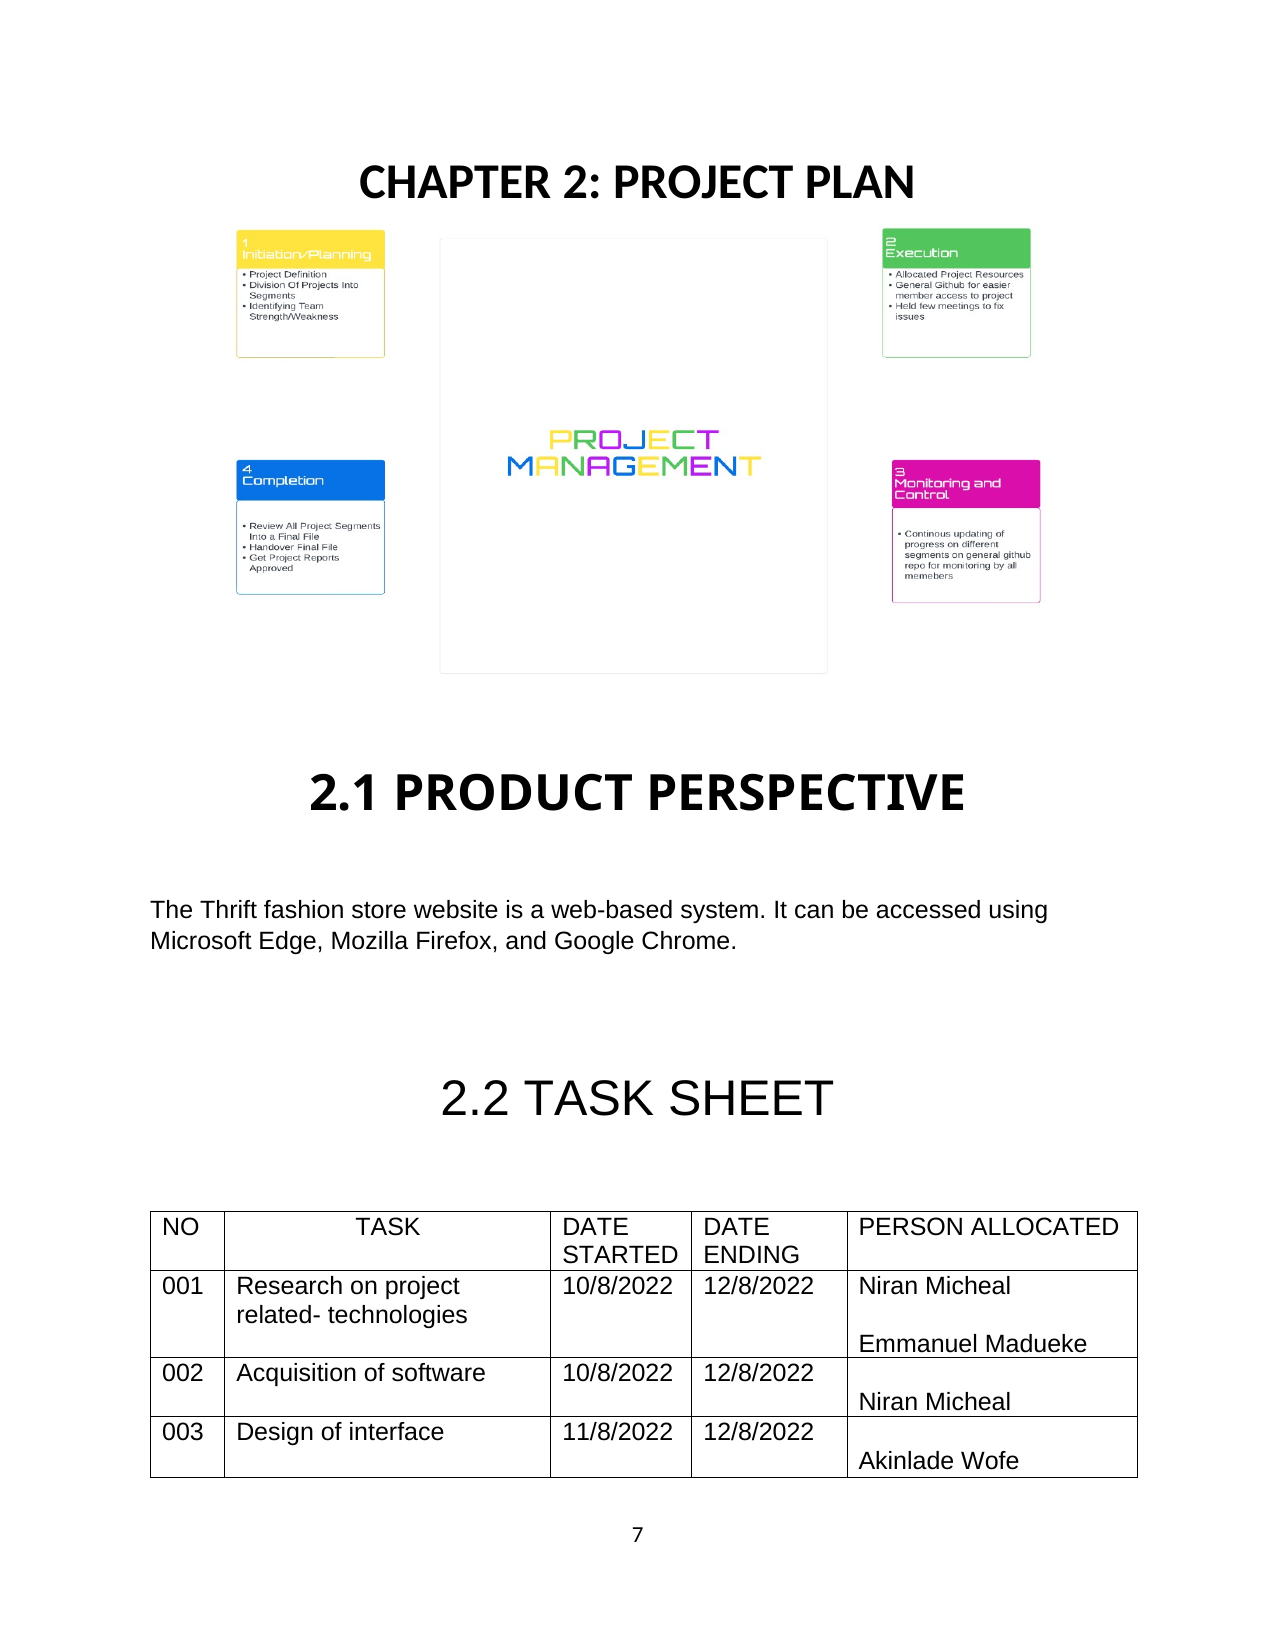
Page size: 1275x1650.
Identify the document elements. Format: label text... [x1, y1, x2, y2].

table_cell 12/8/2022 [692, 1417, 847, 1477]
picture [218, 213, 1058, 689]
table_cell 002 [151, 1358, 224, 1416]
table_cell 12/8/2022 [692, 1271, 847, 1357]
table_header DATE ENDING [692, 1212, 847, 1270]
table_cell 10/8/2022 [551, 1271, 691, 1357]
table_cell Design of interface [225, 1417, 550, 1477]
table_cell Niran Micheal Emmanuel Madueke [848, 1271, 1137, 1357]
table_cell 10/8/2022 [551, 1358, 691, 1416]
table_header PERSON ALLOCATED [848, 1212, 1137, 1270]
table_cell 003 [151, 1417, 224, 1477]
table_cell Akinlade Wofe [848, 1417, 1137, 1477]
table_cell Niran Micheal [848, 1358, 1137, 1416]
text 2.1 PRODUCT PERSPECTIVE [150, 757, 1125, 825]
table_cell Research on project related- technologies [225, 1271, 550, 1357]
table_cell 11/8/2022 [551, 1417, 691, 1477]
table_cell Acquisition of software [225, 1358, 550, 1416]
table_header DATE STARTED [551, 1212, 691, 1270]
table_header TASK [225, 1212, 550, 1270]
table_cell 12/8/2022 [692, 1358, 847, 1416]
table_header NO [151, 1212, 224, 1270]
table_cell 001 [151, 1271, 224, 1357]
text The Thrift fashion store website is a web-based system. It can be accessed using Microsoft Edge, Mozilla Firefox, and Google Chrome. [150, 894, 1125, 954]
text 2.2 TASK SHEET [150, 1069, 1125, 1126]
